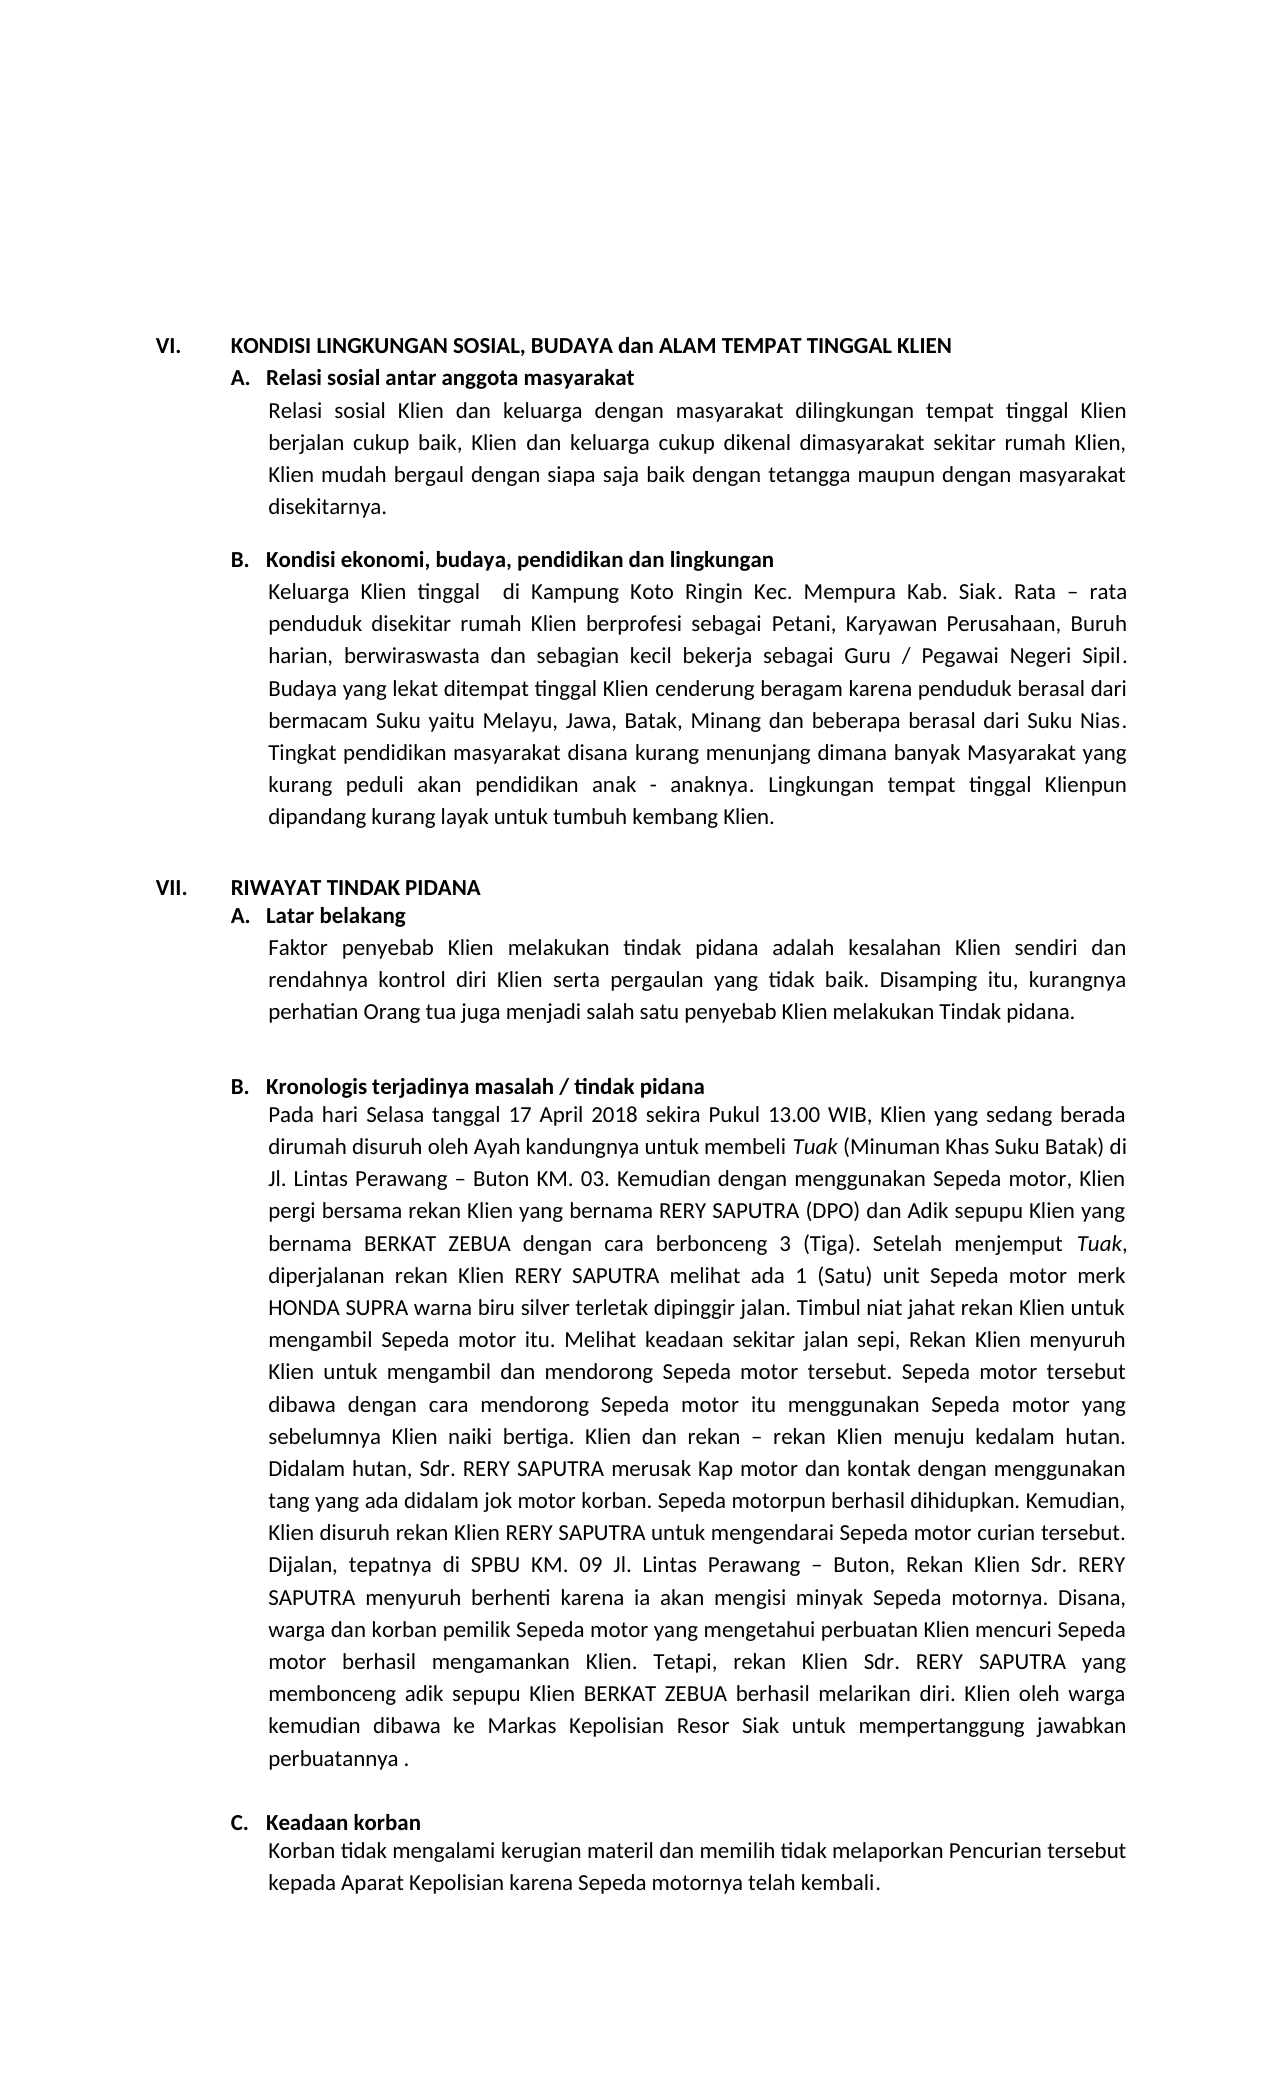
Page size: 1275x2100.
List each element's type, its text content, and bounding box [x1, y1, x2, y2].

list Faktor penyebab Klien melakukan tindak pidana adalah kesalahan Klien sendiri dan rendahnya kontrol diri Klien serta pergaulan yang tidak baik. Disamping itu, kurangnya perhatian Orang tua juga menjadi salah satu penyebab Klien melakukan Tindak pidana. [268, 933, 1127, 1025]
list Keadaan korban [231, 1808, 1127, 1836]
list RIWAYAT TINDAK PIDANA [156, 873, 1127, 901]
list Kronologis terjadinya masalah / tindak pidana [231, 1072, 1127, 1100]
list Keluarga Klien tinggal di Kampung Koto Ringin Kec. Mempura Kab. Siak. Rata – rata penduduk disekitar rumah Klien berprofesi sebagai Petani, Karyawan Perusahaan, Buruh harian, berwiraswasta dan sebagian kecil bekerja sebagai Guru / Pegawai Negeri Sipil. Budaya yang lekat ditempat tinggal Klien cenderung beragam karena penduduk berasal dari bermacam Suku yaitu Melayu, Jawa, Batak, Minang dan beberapa berasal dari Suku Nias. Tingkat pendidikan masyarakat disana kurang menunjang dimana banyak Masyarakat yang kurang peduli akan pendidikan anak - anaknya. Lingkungan tempat tinggal Klienpun dipandang kurang layak untuk tumbuh kembang Klien. [268, 577, 1127, 830]
list Latar belakang [231, 901, 1127, 929]
list Relasi sosial antar anggota masyarakat [231, 363, 1127, 392]
list Korban tidak mengalami kerugian materil dan memilih tidak melaporkan Pencurian tersebut kepada Aparat Kepolisian karena Sepeda motornya telah kembali. [268, 1836, 1127, 1896]
list Kondisi ekonomi, budaya, pendidikan dan lingkungan [231, 545, 1127, 573]
list Relasi sosial Klien dan keluarga dengan masyarakat dilingkungan tempat tinggal Klien berjalan cukup baik, Klien dan keluarga cukup dikenal dimasyarakat sekitar rumah Klien, Klien mudah bergaul dengan siapa saja baik dengan tetangga maupun dengan masyarakat disekitarnya. [268, 396, 1127, 520]
list Pada hari Selasa tanggal 17 April 2018 sekira Pukul 13.00 WIB, Klien yang sedang berada dirumah disuruh oleh Ayah kandungnya untuk membeli Tuak (Minuman Khas Suku Batak) di Jl. Lintas Perawang – Buton KM. 03. Kemudian dengan menggunakan Sepeda motor, Klien pergi bersama rekan Klien yang bernama RERY SAPUTRA (DPO) dan Adik sepupu Klien yang bernama BERKAT ZEBUA dengan cara berbonceng 3 (Tiga). Setelah menjemput Tuak, diperjalanan rekan Klien RERY SAPUTRA melihat ada 1 (Satu) unit Sepeda motor merk HONDA SUPRA warna biru silver terletak dipinggir jalan. Timbul niat jahat rekan Klien untuk mengambil Sepeda motor itu. Melihat keadaan sekitar jalan sepi, Rekan Klien menyuruh Klien untuk mengambil dan mendorong Sepeda motor tersebut. Sepeda motor tersebut dibawa dengan cara mendorong Sepeda motor itu menggunakan Sepeda motor yang sebelumnya Klien naiki bertiga. Klien dan rekan – rekan Klien menuju kedalam hutan. Didalam hutan, Sdr. RERY SAPUTRA merusak Kap motor dan kontak dengan menggunakan tang yang ada didalam jok motor korban. Sepeda motorpun berhasil dihidupkan. Kemudian, Klien disuruh rekan Klien RERY SAPUTRA untuk mengendarai Sepeda motor curian tersebut. Dijalan, tepatnya di SPBU KM. 09 Jl. Lintas Perawang – Buton, Rekan Klien Sdr. RERY SAPUTRA menyuruh berhenti karena ia akan mengisi minyak Sepeda motornya. Disana, warga dan korban pemilik Sepeda motor yang mengetahui perbuatan Klien mencuri Sepeda motor berhasil mengamankan Klien. Tetapi, rekan Klien Sdr. RERY SAPUTRA yang membonceng adik sepupu Klien BERKAT ZEBUA berhasil melarikan diri. Klien oleh warga kemudian dibawa ke Markas Kepolisian Resor Siak untuk mempertanggung jawabkan perbuatannya . [268, 1100, 1127, 1772]
list KONDISI LINGKUNGAN SOSIAL, BUDAYA dan ALAM TEMPAT TINGGAL KLIEN [156, 331, 1127, 359]
